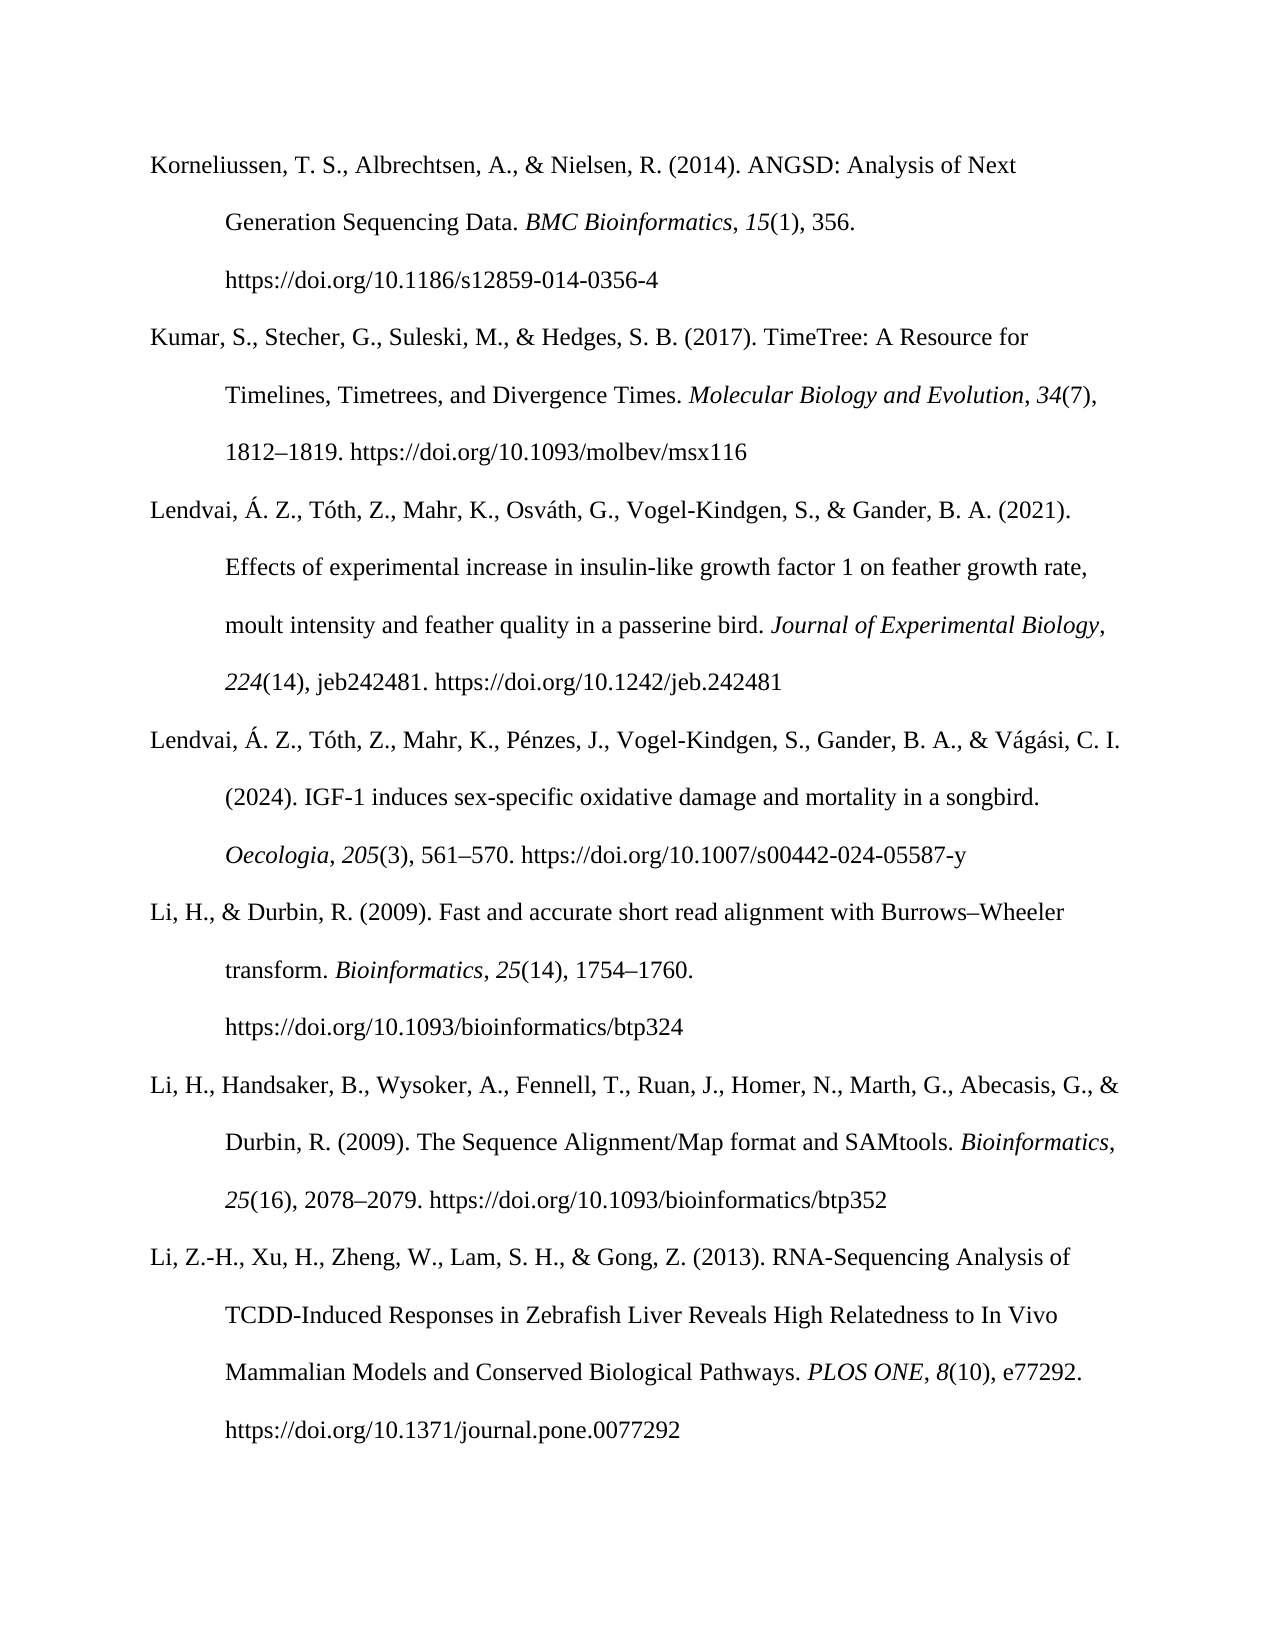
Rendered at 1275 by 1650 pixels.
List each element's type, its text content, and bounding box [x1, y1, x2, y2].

text Lendvai, Á. Z., Tóth, Z., Mahr, K., Pénzes, J., Vogel-Kindgen, S., Gander, B. A., & Vágási, C. I. (2024). IGF-1 induces sex-specific oxidative damage and mortality in a songbird. Oecologia, 205(3), 561–570. https://doi.org/10.1007/s00442-024-05587-y [150, 725, 1125, 869]
text Li, Z.-H., Xu, H., Zheng, W., Lam, S. H., & Gong, Z. (2013). RNA-Sequencing Analysis of TCDD-Induced Responses in Zebrafish Liver Reveals High Relatedness to In Vivo Mammalian Models and Conserved Biological Pathways. PLOS ONE, 8(10), e77292. https://doi.org/10.1371/journal.pone.0077292 [150, 1242, 1125, 1444]
text Li, H., Handsaker, B., Wysoker, A., Fennell, T., Ruan, J., Homer, N., Marth, G., Abecasis, G., & Durbin, R. (2009). The Sequence Alignment/Map format and SAMtools. Bioinformatics, 25(16), 2078–2079. https://doi.org/10.1093/bioinformatics/btp352 [150, 1070, 1125, 1214]
text Li, H., & Durbin, R. (2009). Fast and accurate short read alignment with Burrows–Wheeler transform. Bioinformatics, 25(14), 1754–1760. https://doi.org/10.1093/bioinformatics/btp324 [150, 897, 1125, 1041]
text Kumar, S., Stecher, G., Suleski, M., & Hedges, S. B. (2017). TimeTree: A Resource for Timelines, Timetrees, and Divergence Times. Molecular Biology and Evolution, 34(7), 1812–1819. https://doi.org/10.1093/molbev/msx116 [150, 322, 1125, 466]
text Lendvai, Á. Z., Tóth, Z., Mahr, K., Osváth, G., Vogel-Kindgen, S., & Gander, B. A. (2021). Effects of experimental increase in insulin-like growth factor 1 on feather growth rate, moult intensity and feather quality in a passerine bird. Journal of Experimental Biology, 224(14), jeb242481. https://doi.org/10.1242/jeb.242481 [150, 495, 1125, 696]
text Korneliussen, T. S., Albrechtsen, A., & Nielsen, R. (2014). ANGSD: Analysis of Next Generation Sequencing Data. BMC Bioinformatics, 15(1), 356. https://doi.org/10.1186/s12859-014-0356-4 [150, 150, 1125, 294]
